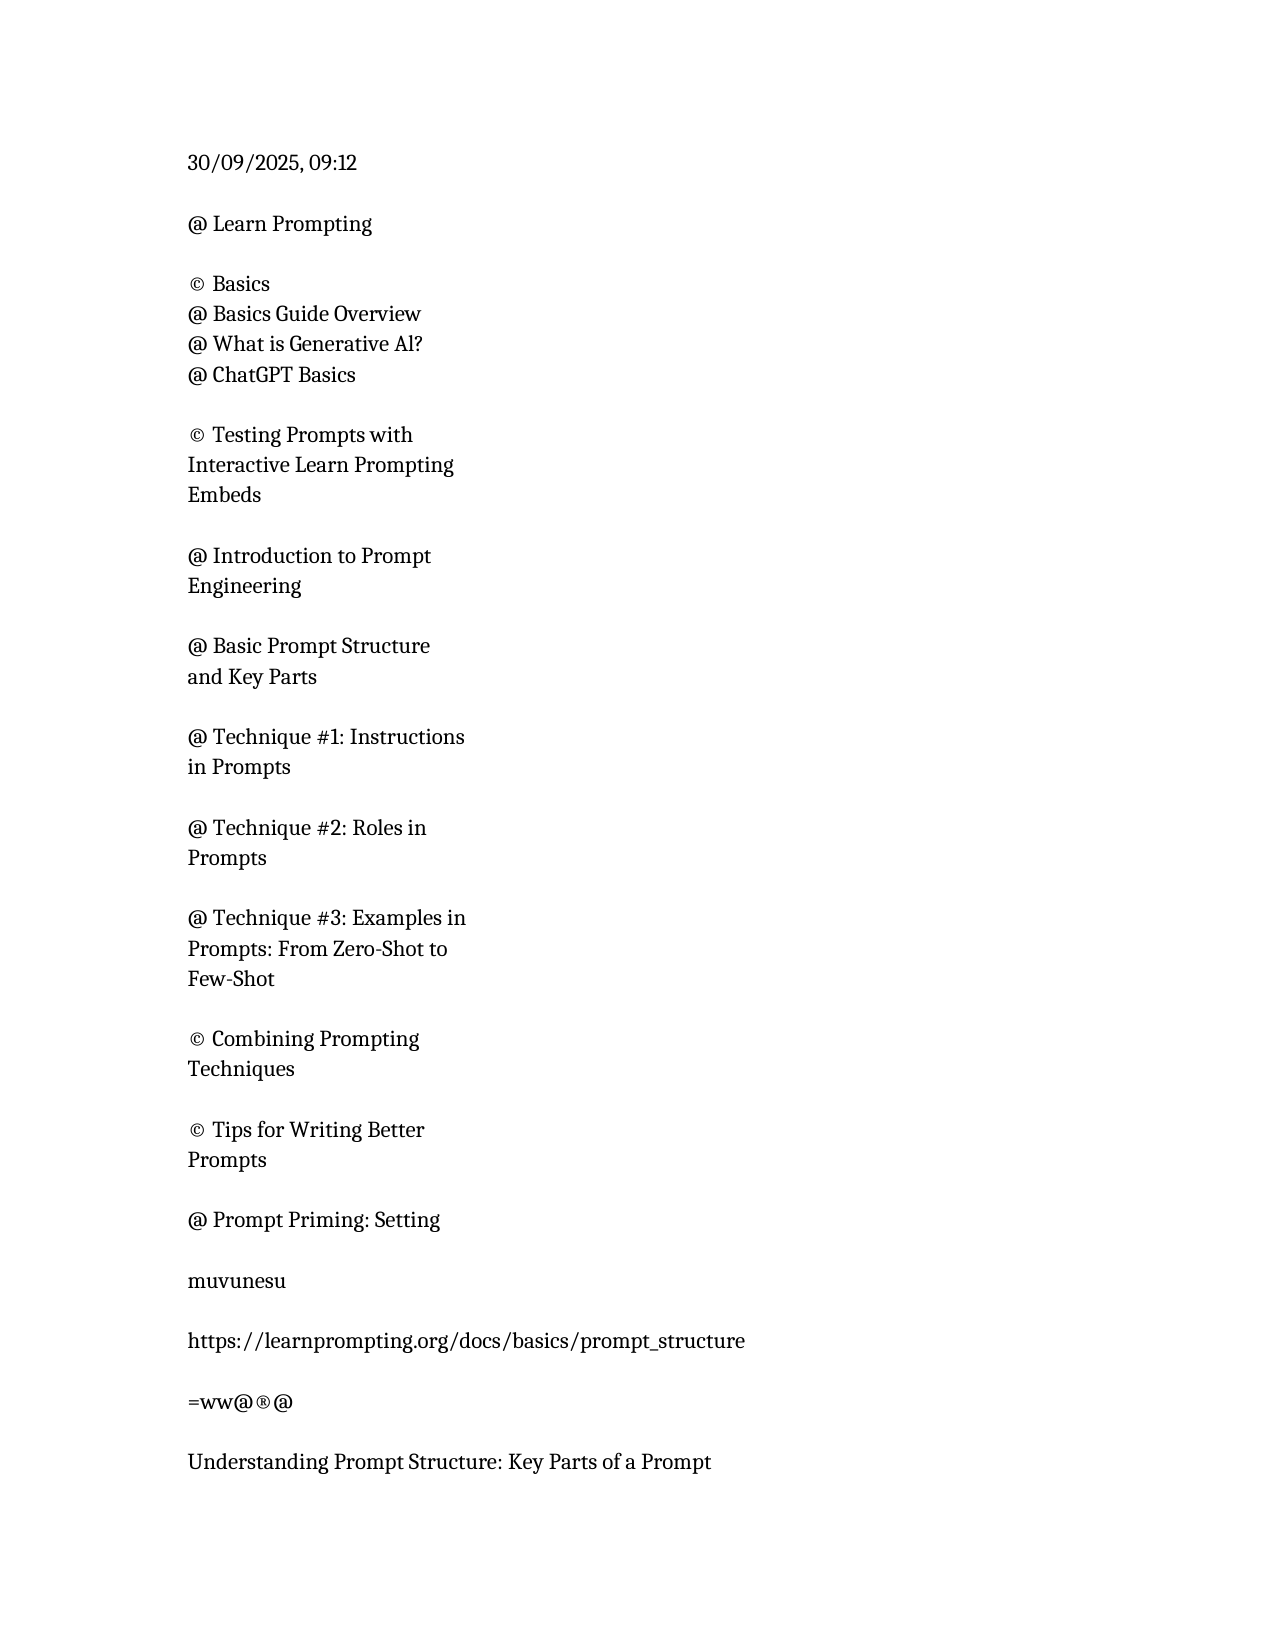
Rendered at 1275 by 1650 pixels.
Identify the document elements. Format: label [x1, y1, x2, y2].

text [187, 150, 1087, 1475]
